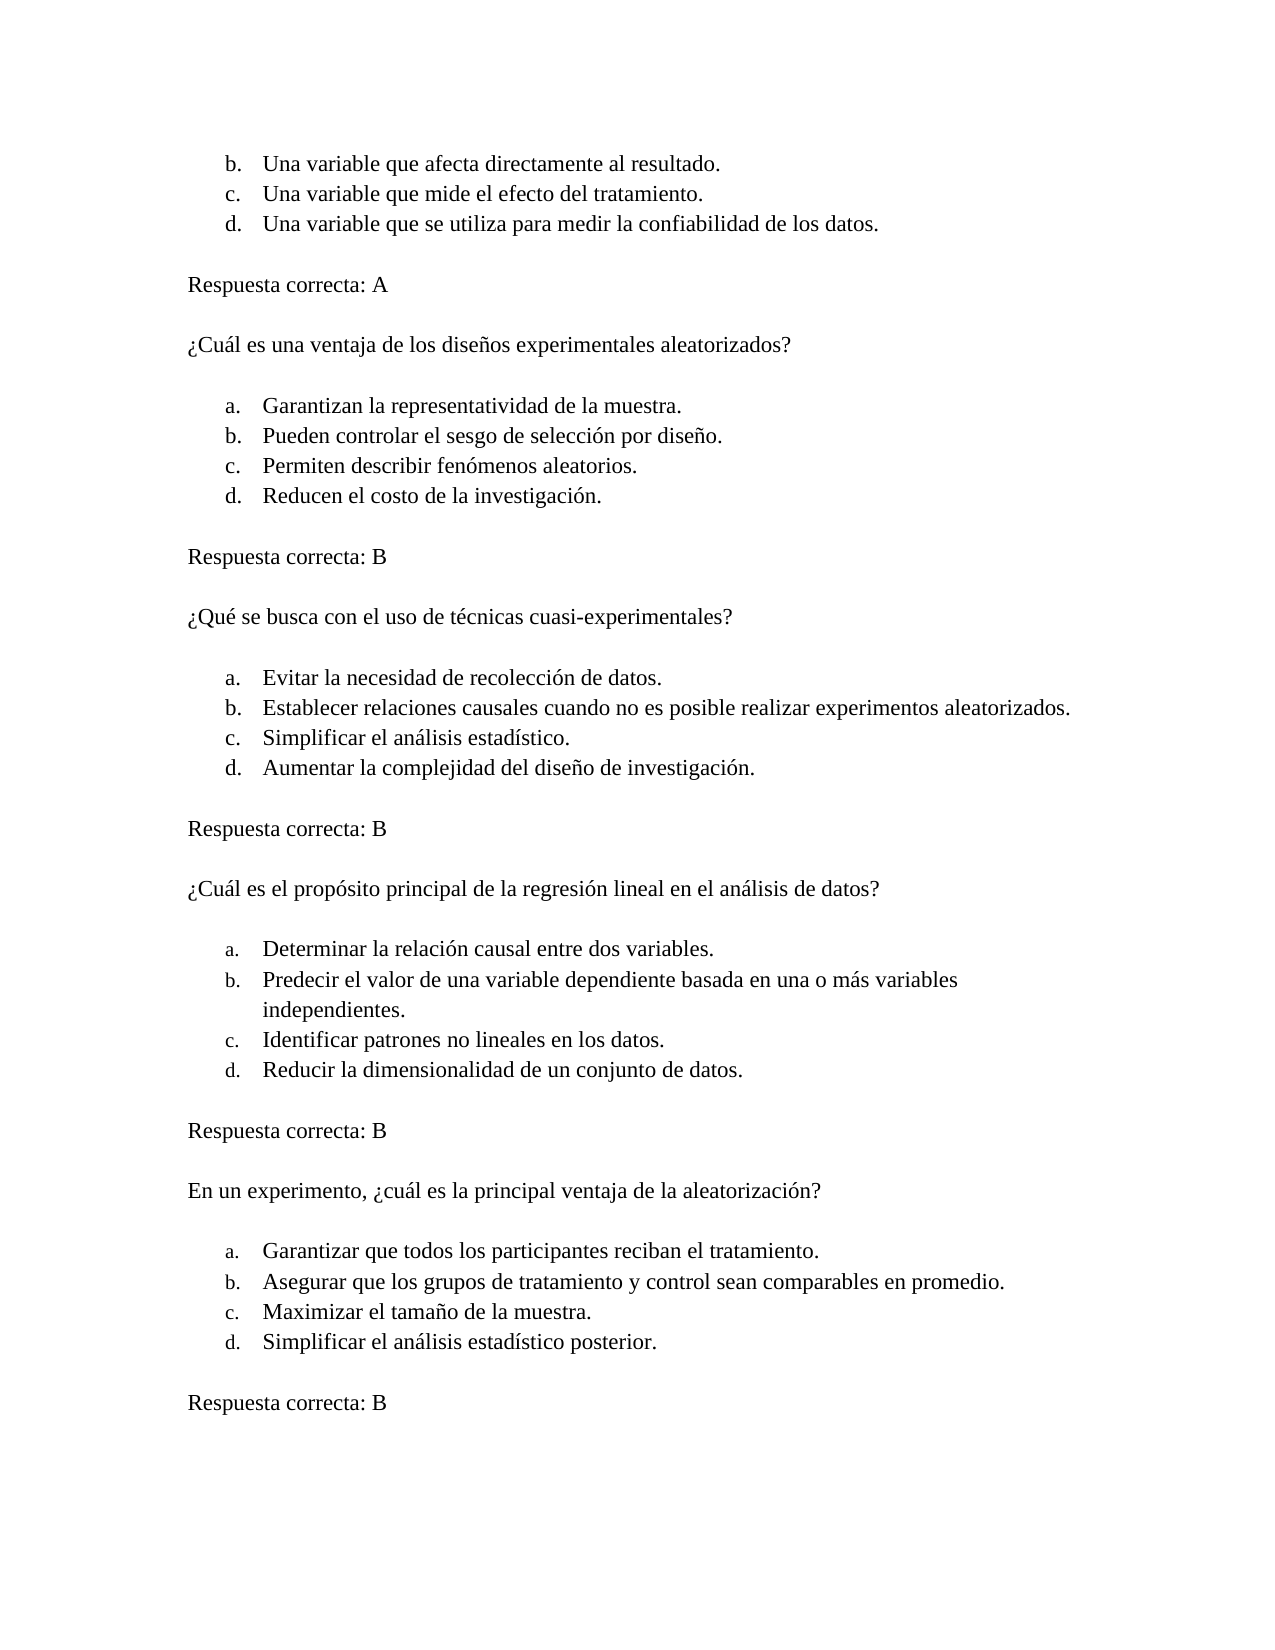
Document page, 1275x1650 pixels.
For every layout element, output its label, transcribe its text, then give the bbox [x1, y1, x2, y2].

list Maximizar el tamaño de la muestra. [225, 1298, 1087, 1324]
list Pueden controlar el sesgo de selección por diseño. [225, 422, 1087, 448]
list Garantizar que todos los participantes reciban el tratamiento. [225, 1237, 1087, 1264]
text Respuesta correcta: B [187, 1388, 1087, 1415]
text Respuesta correcta: B [187, 814, 1087, 841]
list Determinar la relación causal entre dos variables. [225, 935, 1087, 962]
list Simplificar el análisis estadístico posterior. [225, 1328, 1087, 1354]
list Garantizan la representatividad de la muestra. [225, 392, 1087, 418]
list Una variable que afecta directamente al resultado. [225, 150, 1087, 176]
list Establecer relaciones causales cuando no es posible realizar experimentos aleatorizados. [225, 694, 1087, 720]
list Aumentar la complejidad del diseño de investigación. [225, 754, 1087, 781]
text ¿Cuál es el propósito principal de la regresión lineal en el análisis de datos? [187, 875, 1087, 901]
text ¿Qué se busca con el uso de técnicas cuasi-experimentales? [187, 603, 1087, 629]
text Respuesta correcta: B [187, 543, 1087, 569]
text Respuesta correcta: A [187, 271, 1087, 297]
list Reducir la dimensionalidad de un conjunto de datos. [225, 1056, 1087, 1083]
text ¿Cuál es una ventaja de los diseños experimentales aleatorizados? [187, 331, 1087, 358]
list Evitar la necesidad de recolección de datos. [225, 663, 1087, 690]
list Asegurar que los grupos de tratamiento y control sean comparables en promedio. [225, 1268, 1087, 1294]
text Respuesta correcta: B [187, 1117, 1087, 1143]
list Una variable que se utiliza para medir la confiabilidad de los datos. [225, 210, 1087, 237]
text En un experimento, ¿cuál es la principal ventaja de la aleatorización? [187, 1177, 1087, 1203]
list Simplificar el análisis estadístico. [225, 724, 1087, 750]
list Reducen el costo de la investigación. [225, 482, 1087, 509]
list Permiten describir fenómenos aleatorios. [225, 452, 1087, 478]
list Una variable que mide el efecto del tratamiento. [225, 180, 1087, 207]
list Identificar patrones no lineales en los datos. [225, 1026, 1087, 1052]
list Predecir el valor de una variable dependiente basada en una o más variables independientes. [225, 966, 1087, 1022]
